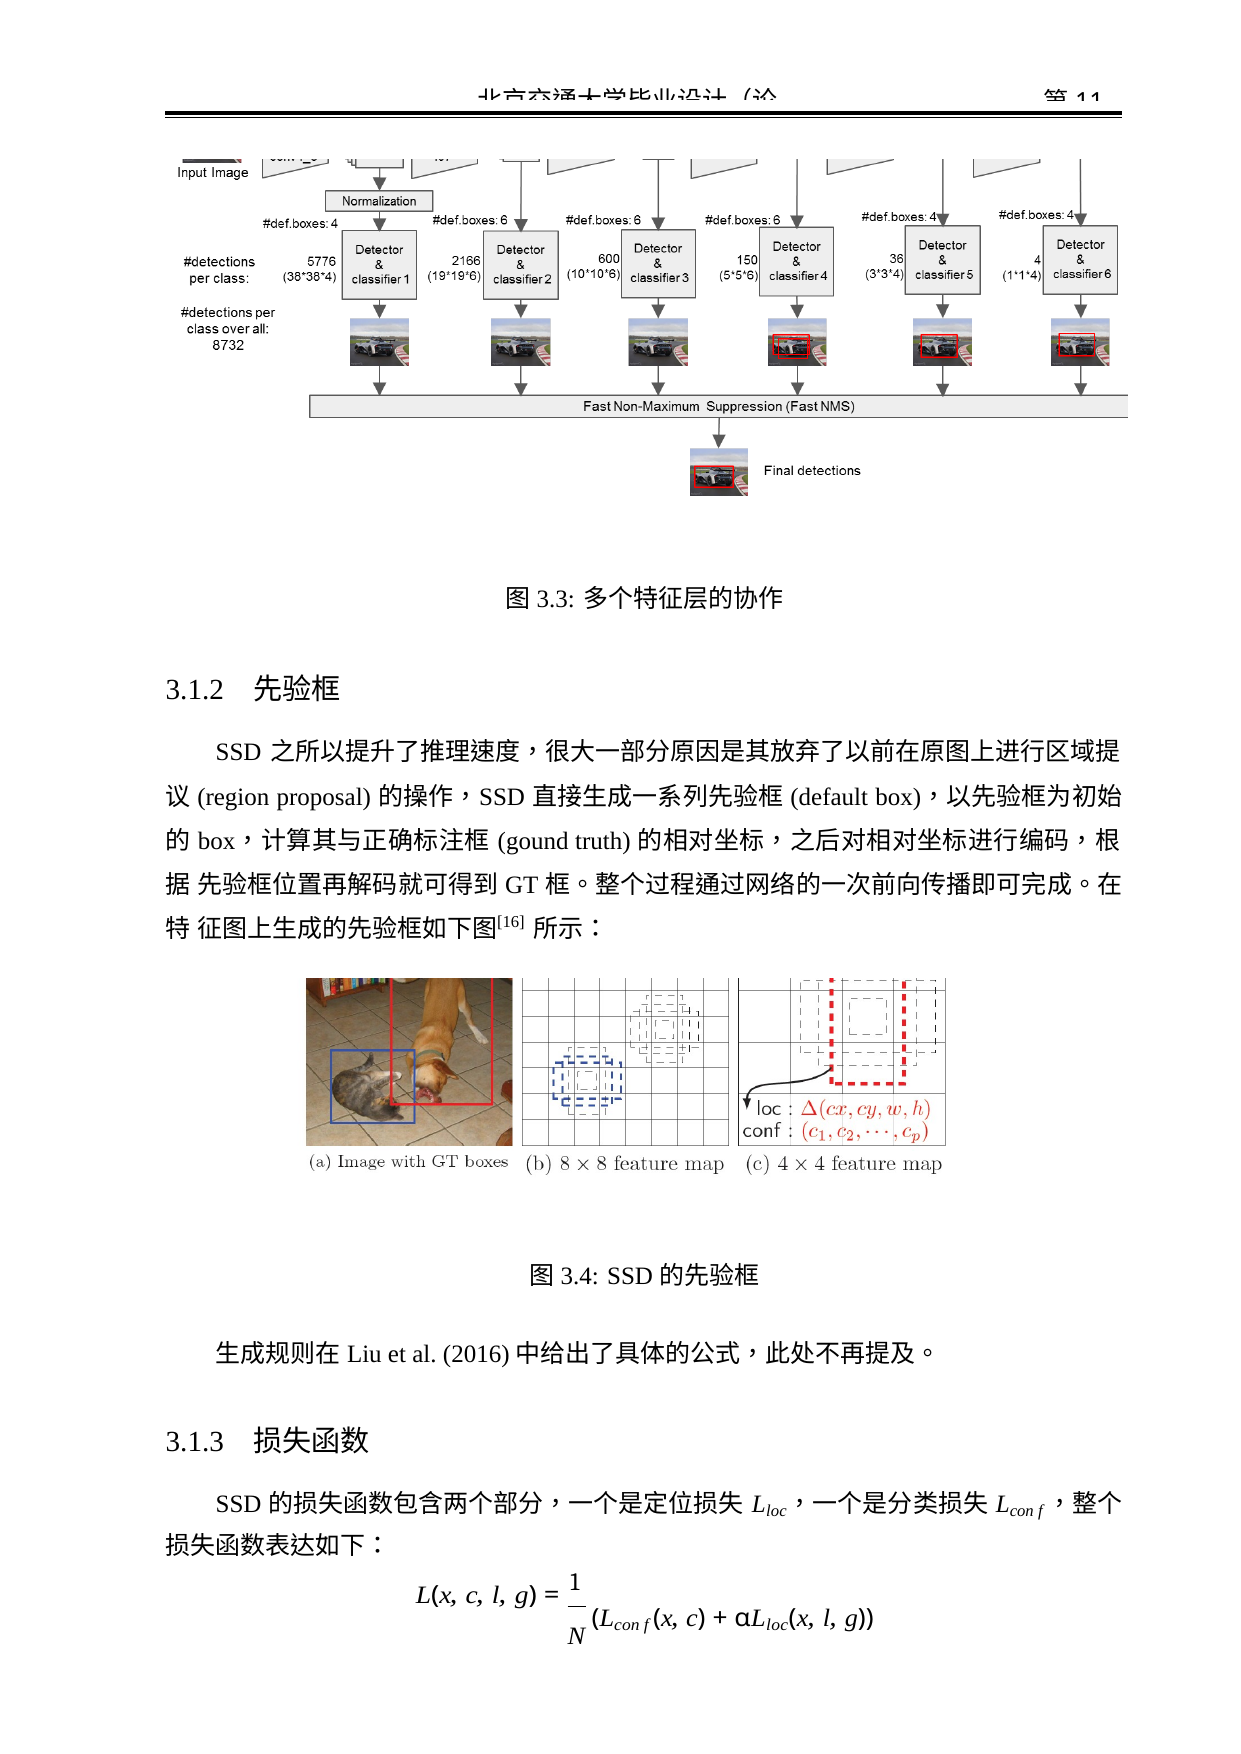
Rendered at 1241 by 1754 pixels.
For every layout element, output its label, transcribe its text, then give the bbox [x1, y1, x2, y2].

text 图 3.4: SSD 的先验框 [152, 1258, 1136, 1292]
picture [165, 159, 1128, 496]
text SSD 之所以提升了推理速度，很大一部分原因是其放弃了以前在原图上进行区域提 议 (region proposal) 的操作，SSD 直接生成一系列先验框 (default box)，以先验框为初始 的 box，计算其与正确标注框 (gound truth) 的相对坐标，之后对相对坐标进行编码，根据 先验框位置再解码就可得到 GT 框。整个过程通过网络的一次前向传播即可完成。在特 征图上生成的先验框如下图[16] 所示： [165, 734, 1122, 945]
text SSD 的损失函数包含两个部分，一个是定位损失 Lloc，一个是分类损失 Lcon f ，整个 损失函数表达如下： [165, 1486, 1122, 1561]
picture [279, 978, 1002, 1189]
text N (Lcon f (x, c) + αLloc(x, l, g)) [567, 1593, 1136, 1635]
subtitle 3.1.2 先验框 [165, 668, 397, 708]
text 1 [570, 1577, 1136, 1593]
text L(x, c, l, g) = [152, 1577, 559, 1611]
subtitle 3.1.3 损失函数 [165, 1420, 397, 1460]
text 图 3.3: 多个特征层的协作 [152, 580, 1136, 614]
text 生成规则在 Liu et al. (2016) 中给出了具体的公式，此处不再提及。 [215, 1335, 1136, 1369]
